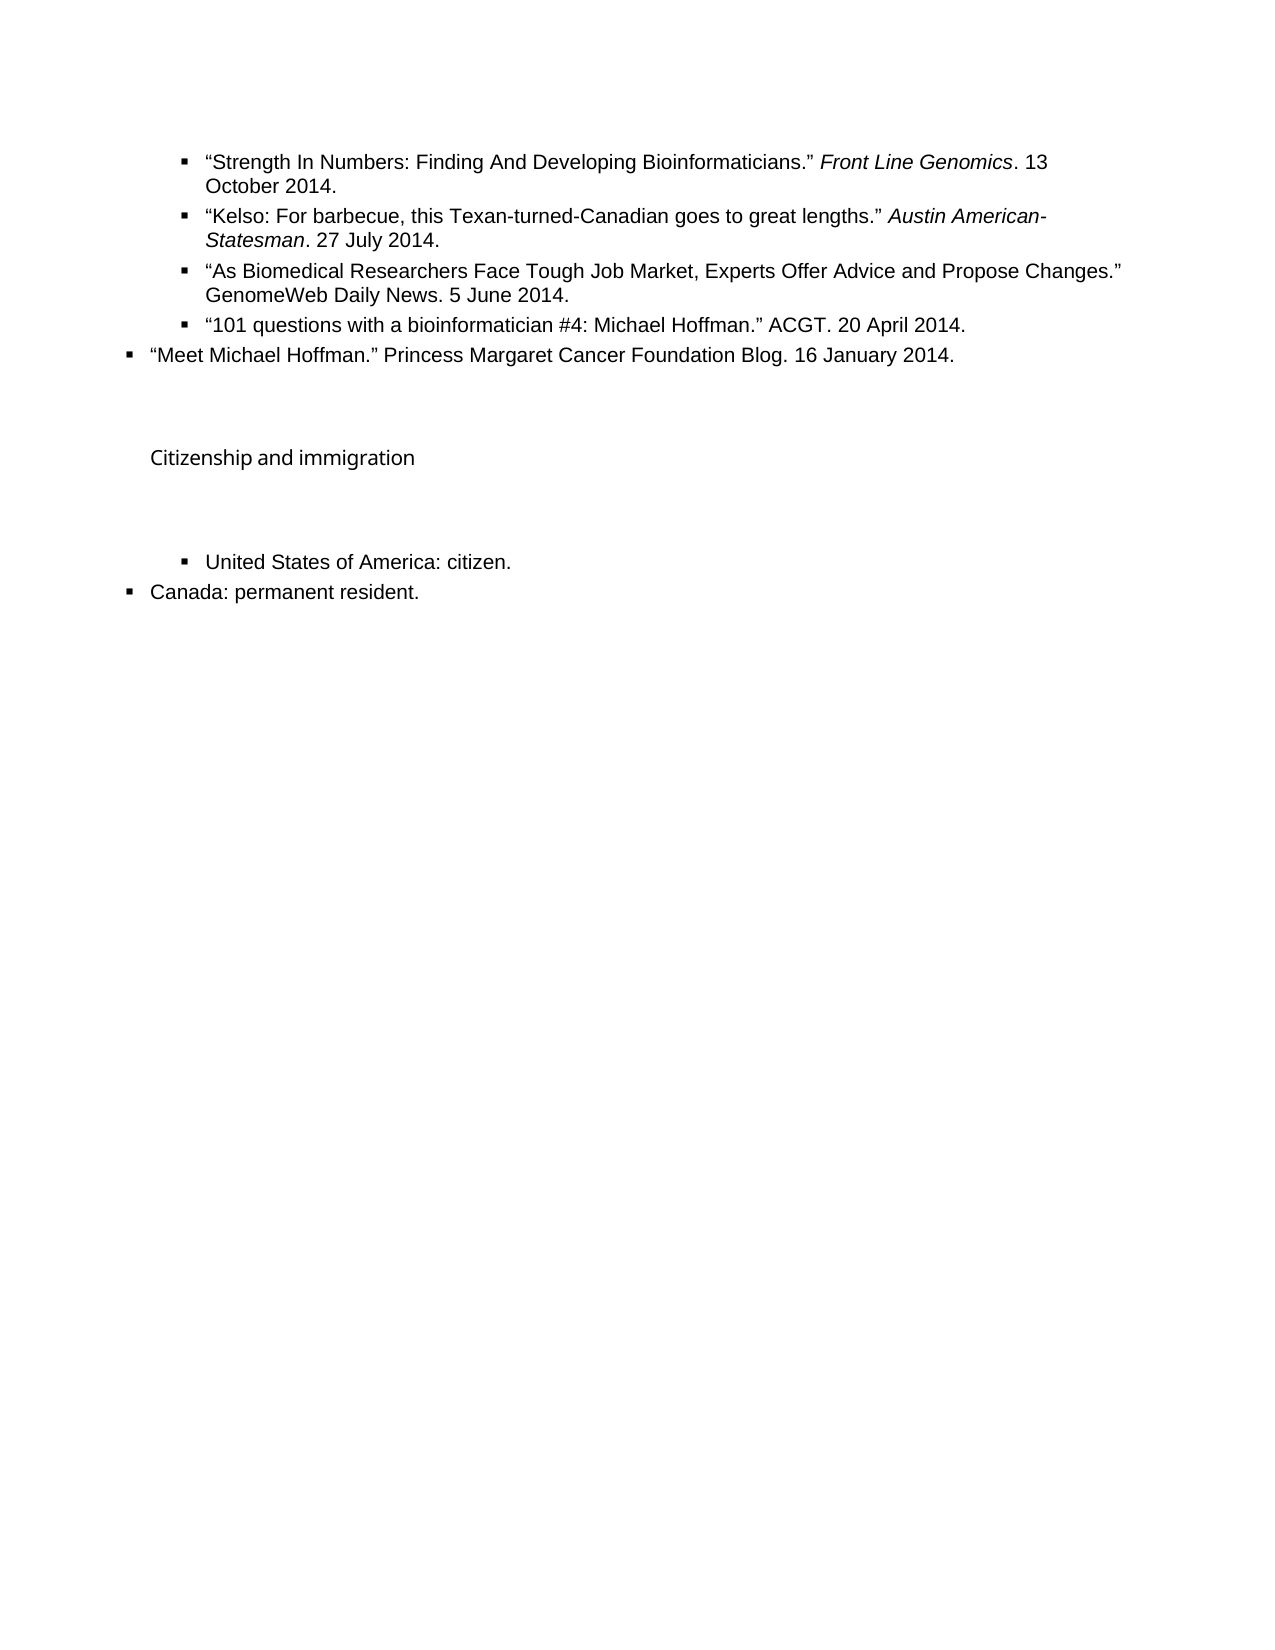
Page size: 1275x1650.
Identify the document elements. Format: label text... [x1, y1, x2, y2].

text “101 questions with a bioinformatician #4: Michael Hoffman.” ACGT. 20 April 2014. [179, 313, 1125, 337]
text “As Biomedical Researchers Face Tough Job Market, Experts Offer Advice and Propose Changes.” GenomeWeb Daily News. 5 June 2014. [179, 258, 1125, 307]
text “Meet Michael Hoffman.” Princess Margaret Cancer Foundation Blog. 16 January 2014. [124, 343, 1125, 367]
text “Kelso: For barbecue, this Texan-turned-Canadian goes to great lengths.” Austin American-Statesman. 27 July 2014. [179, 204, 1125, 252]
text United States of America: citizen. [179, 550, 1125, 574]
text Canada: permanent resident. [124, 580, 1125, 604]
subtitle Citizenship and immigration [150, 443, 1125, 472]
text “Strength In Numbers: Finding And Developing Bioinformaticians.” Front Line Genomics. 13 October 2014. [179, 150, 1125, 198]
